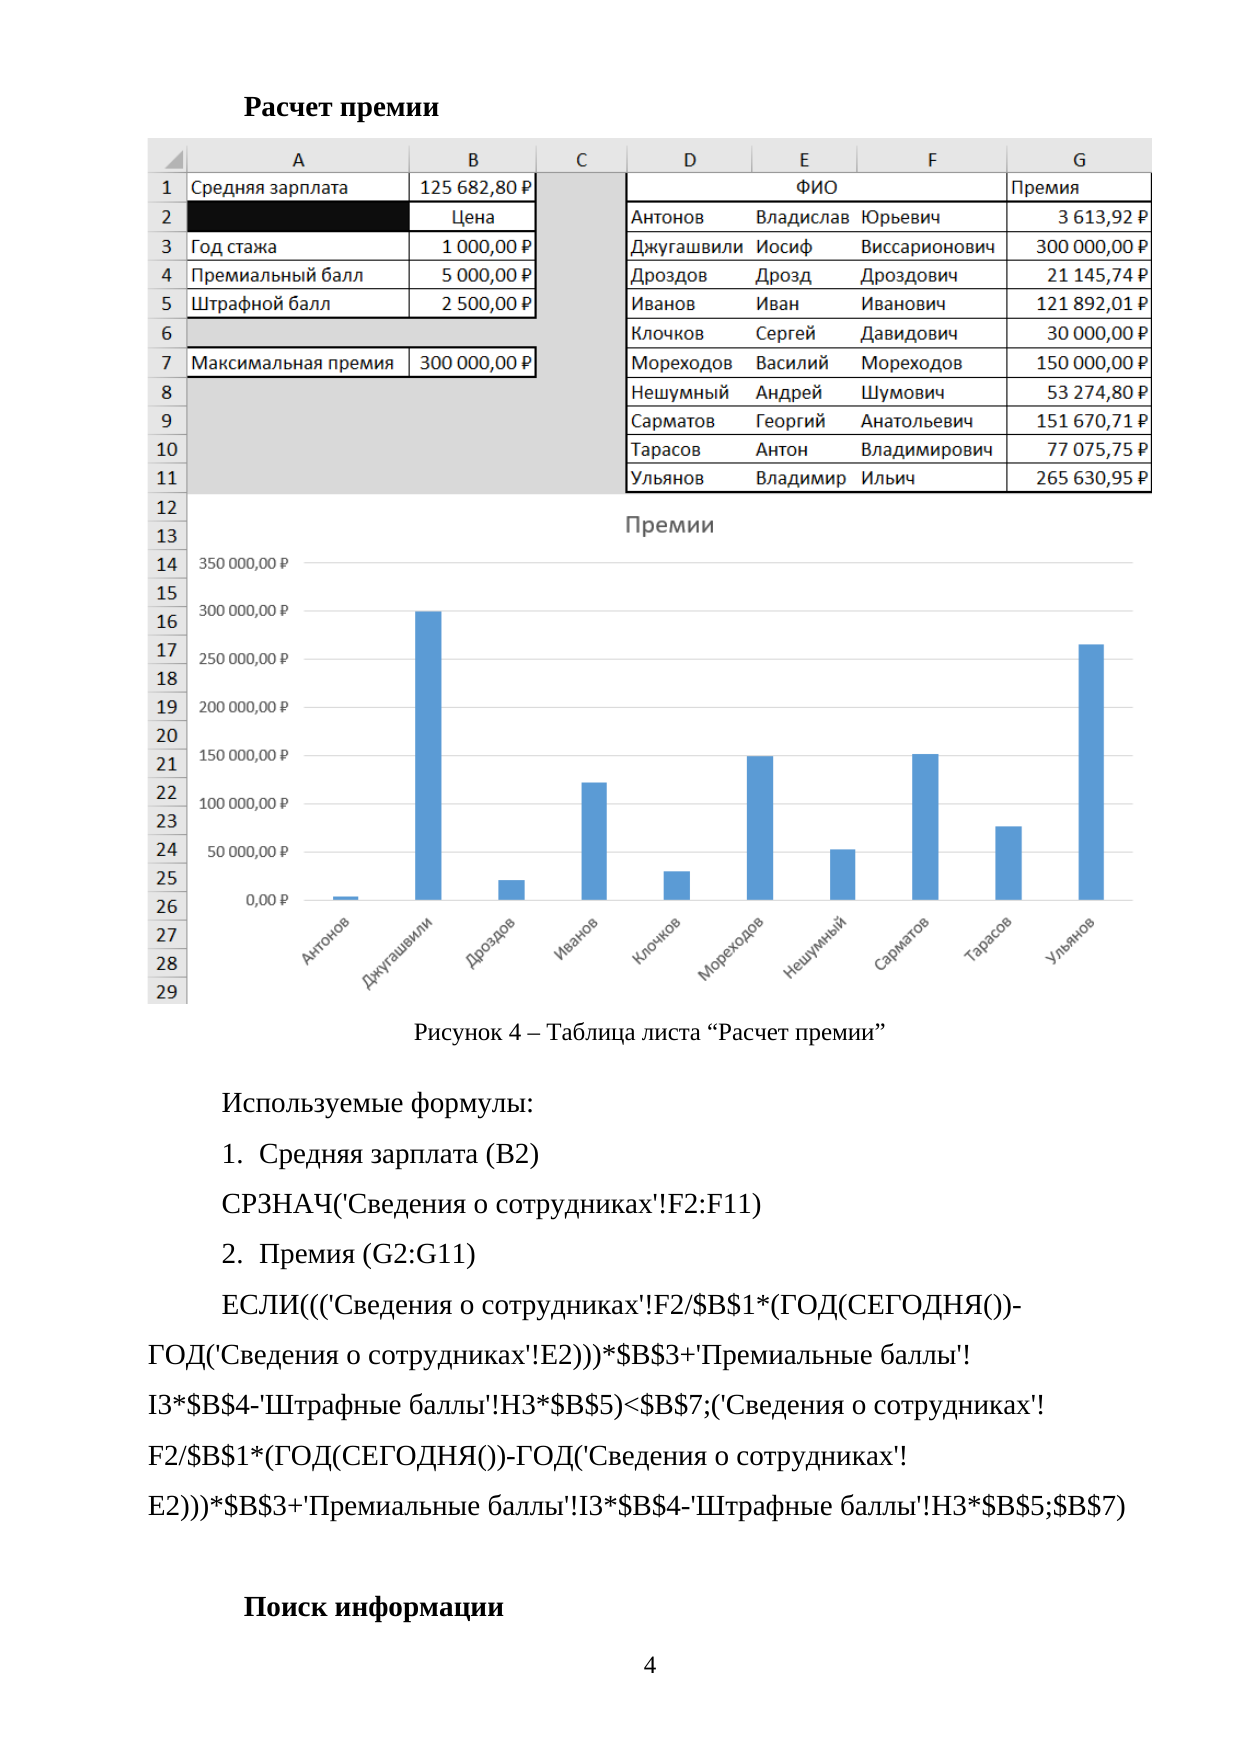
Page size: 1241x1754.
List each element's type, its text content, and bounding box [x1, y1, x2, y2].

text ЕСЛИ((('Сведения о сотрудниках'!F2/$B$1*(ГОД(СЕГОДНЯ())-ГОД('Сведения о сотрудниках'!E2)))*$B$3+'Премиальные баллы'!I3*$B$4-'Штрафные баллы'!H3*$B$5)<$B$7;('Сведения о сотрудниках'!F2/$B$1*(ГОД(СЕГОДНЯ())-ГОД('Сведения о сотрудниках'!E2)))*$B$3+'Премиальные баллы'!I3*$B$4-'Штрафные баллы'!H3*$B$5;$B$7) [148, 1287, 1152, 1522]
text Используемые формулы: [148, 1086, 1152, 1119]
text СРЗНАЧ('Сведения о сотрудниках'!F2:F11) [148, 1186, 1152, 1220]
list Средняя зарплата (B2) [221, 1136, 1152, 1169]
text Рисунок 4 – Таблица листа “Расчет премии” [148, 1017, 1152, 1046]
text Поиск информации [148, 1589, 1152, 1622]
picture [147, 138, 1152, 1004]
text Расчет премии [148, 89, 1152, 122]
list Премия (G2:G11) [221, 1237, 1152, 1270]
